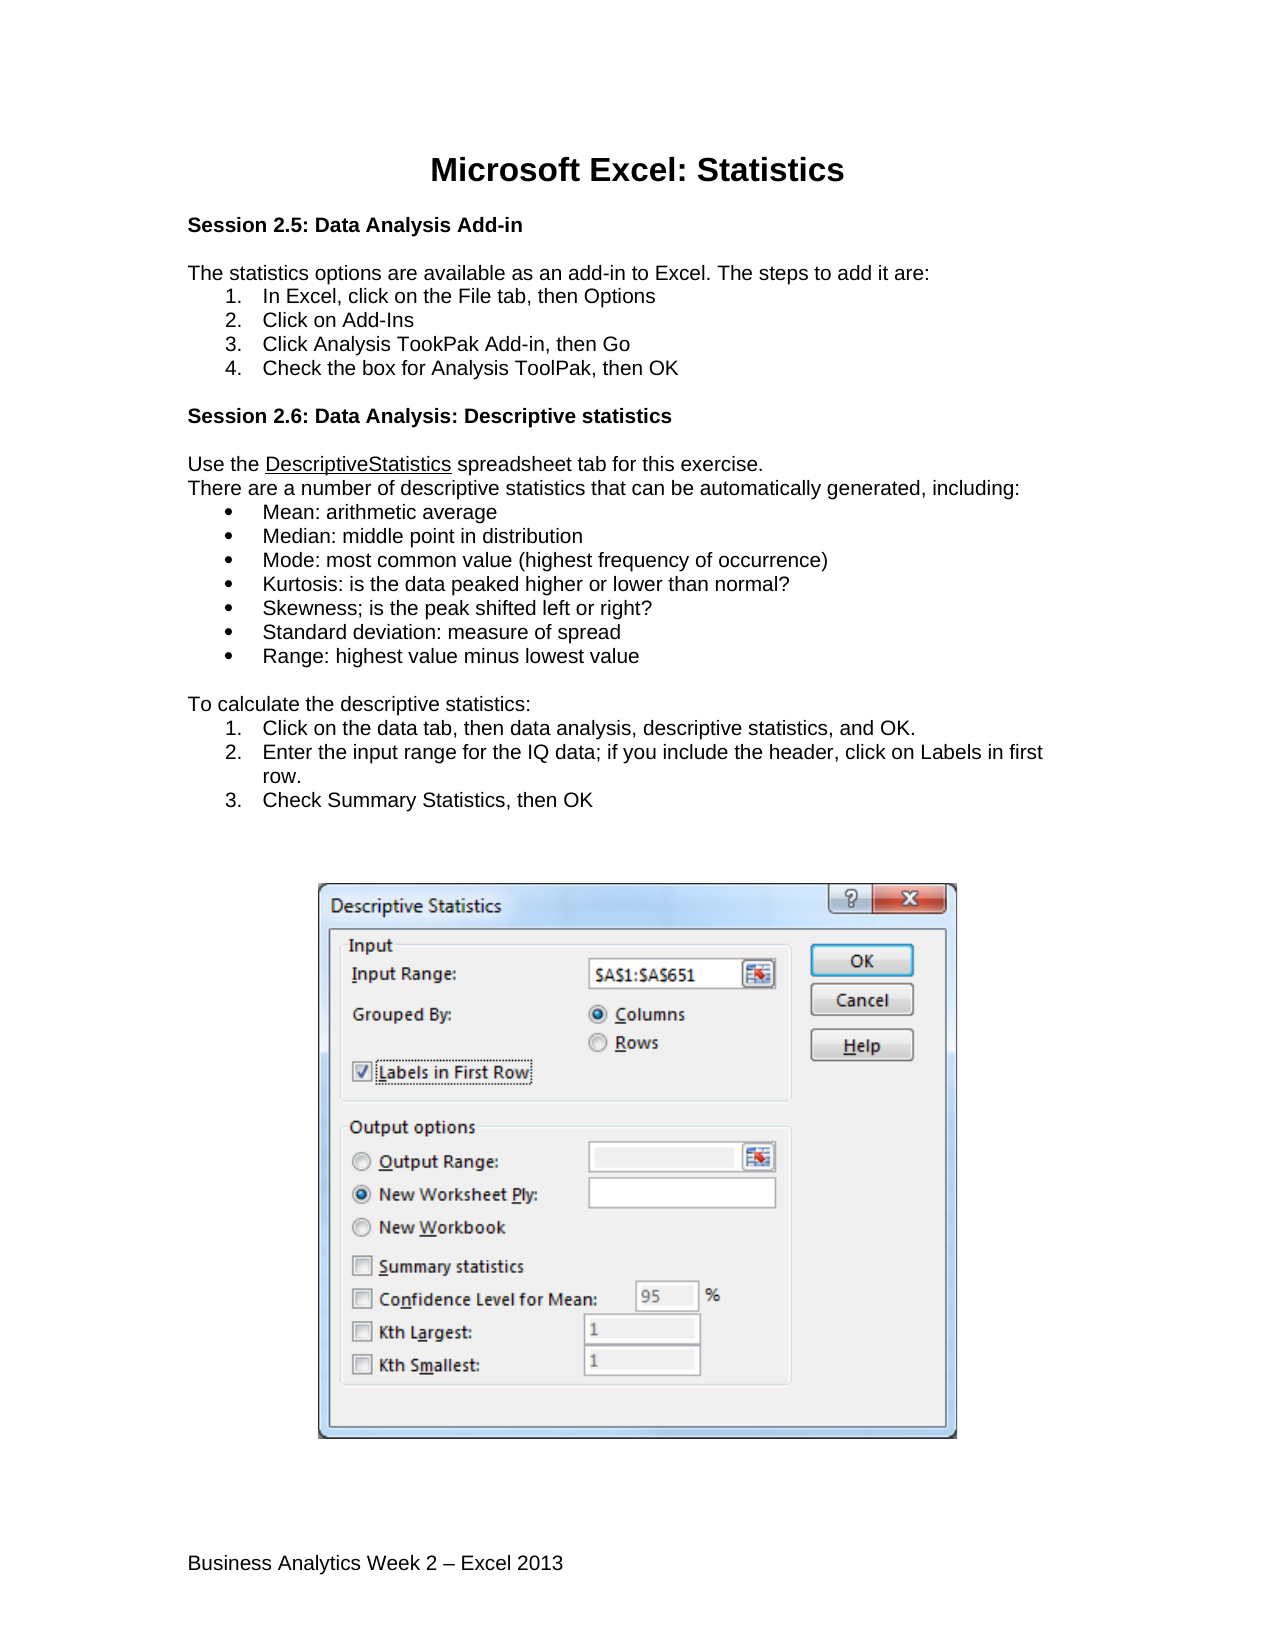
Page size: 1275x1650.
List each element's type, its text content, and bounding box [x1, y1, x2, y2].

list Skewness; is the peak shifted left or right? [225, 596, 1087, 620]
text Session 2.5: Data Analysis Add-in [187, 212, 1087, 236]
list Enter the input range for the IQ data; if you include the header, click on Labels in first row. [225, 740, 1087, 788]
list Check the box for Analysis ToolPak, then OK [225, 356, 1087, 380]
list Range: highest value minus lowest value [225, 644, 1087, 668]
list Click on the data tab, then data analysis, descriptive statistics, and OK. [225, 716, 1087, 740]
list Click Analysis TookPak Add-in, then Go [225, 332, 1087, 356]
list Check Summary Statistics, then OK [225, 788, 1087, 812]
text To calculate the descriptive statistics: [187, 692, 1087, 716]
text Session 2.6: Data Analysis: Descriptive statistics [187, 404, 1087, 428]
text Use the DescriptiveStatistics spreadsheet tab for this exercise. [187, 452, 1087, 476]
picture [318, 883, 958, 1439]
text The statistics options are available as an add-in to Excel. The steps to add it are: [187, 260, 1087, 284]
list Standard deviation: measure of spread [225, 620, 1087, 644]
list Click on Add-Ins [225, 308, 1087, 332]
list Mode: most common value (highest frequency of occurrence) [225, 548, 1087, 572]
list Kurtosis: is the data peaked higher or lower than normal? [225, 572, 1087, 596]
text There are a number of descriptive statistics that can be automatically generated, including: [187, 476, 1087, 500]
text Microsoft Excel: Statistics [187, 150, 1087, 188]
list In Excel, click on the File tab, then Options [225, 284, 1087, 308]
list Mean: arithmetic average [225, 500, 1087, 524]
list Median: middle point in distribution [225, 524, 1087, 548]
